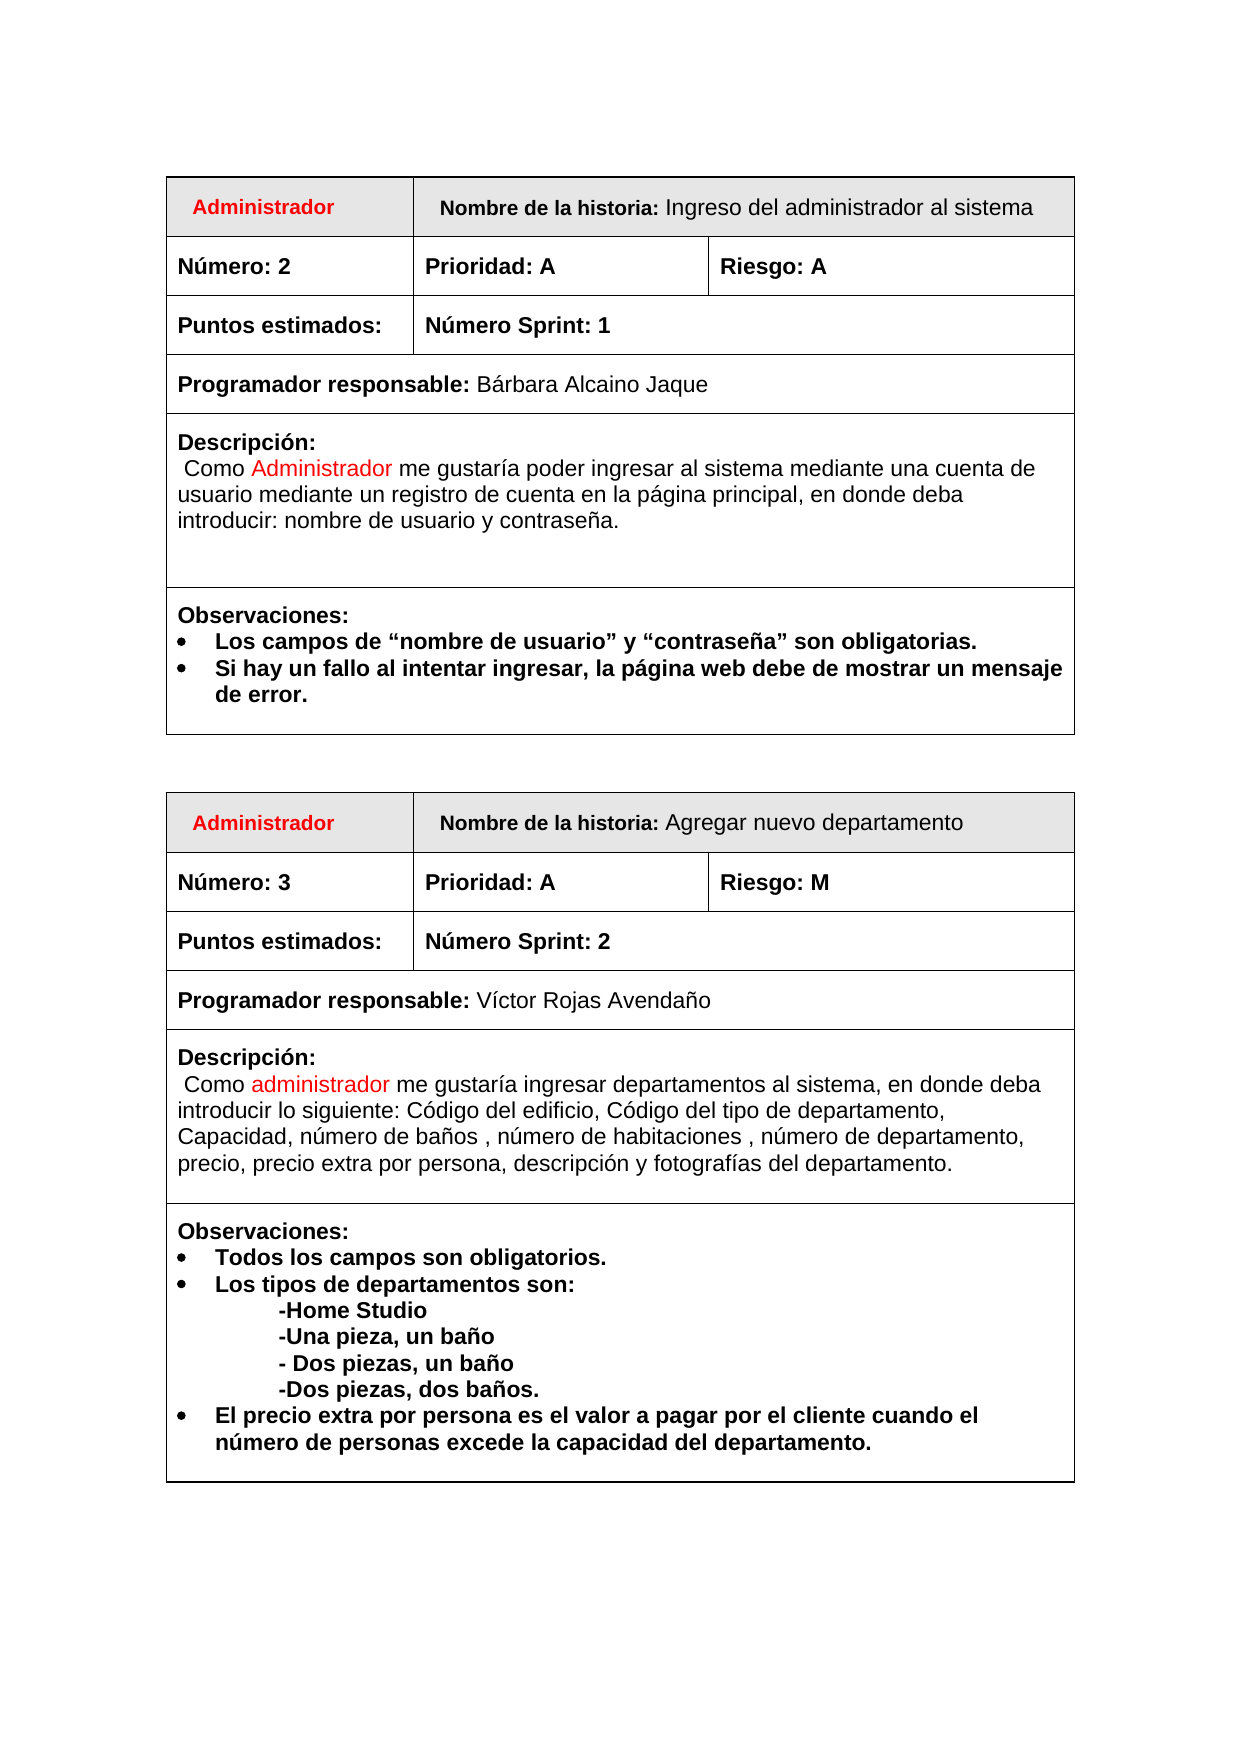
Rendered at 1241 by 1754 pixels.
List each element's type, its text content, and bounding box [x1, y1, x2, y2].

table_header Administrador [167, 178, 413, 236]
table_header Administrador [167, 793, 413, 852]
table_cell Puntos estimados: [167, 296, 413, 354]
table_cell Número Sprint: 2 [414, 912, 1074, 970]
table_cell Número Sprint: 1 [414, 296, 1074, 354]
table_cell Observaciones: Los campos de “nombre de usuario” y “contraseña” son obligatorias. Si hay un fallo al intentar ingresar, la página web debe de mostrar un mensaje de error. [167, 588, 1074, 734]
table_cell Puntos estimados: [167, 912, 413, 970]
table_cell Número: 3 [167, 853, 413, 911]
table_cell Observaciones: Todos los campos son obligatorios. Los tipos de departamentos son: -Home Studio -Una pieza, un baño - Dos piezas, un baño -Dos piezas, dos baños. El precio extra por persona es el valor a pagar por el cliente cuando el número de personas excede la capacidad del departamento. [167, 1204, 1074, 1481]
table_cell Prioridad: A [414, 237, 708, 295]
table_header Nombre de la historia: Ingreso del administrador al sistema [414, 178, 1074, 236]
table_cell Descripción: Como Administrador me gustaría poder ingresar al sistema mediante una cuenta de usuario mediante un registro de cuenta en la página principal, en donde deba introducir: nombre de usuario y contraseña. [167, 414, 1074, 587]
table_cell Programador responsable: Víctor Rojas Avendaño [167, 971, 1074, 1029]
table_cell Programador responsable: Bárbara Alcaino Jaque [167, 355, 1074, 413]
table_cell Prioridad: A [414, 853, 708, 911]
table_cell Riesgo: A [709, 237, 1074, 295]
table_cell Riesgo: M [709, 853, 1074, 911]
table_header Nombre de la historia: Agregar nuevo departamento [414, 793, 1074, 852]
table_cell Número: 2 [167, 237, 413, 295]
table_cell Descripción: Como administrador me gustaría ingresar departamentos al sistema, en donde deba introducir lo siguiente: Código del edificio, Código del tipo de departamento, Capacidad, número de baños , número de habitaciones , número de departamento, precio, precio extra por persona, descripción y fotografías del departamento. [167, 1030, 1074, 1202]
